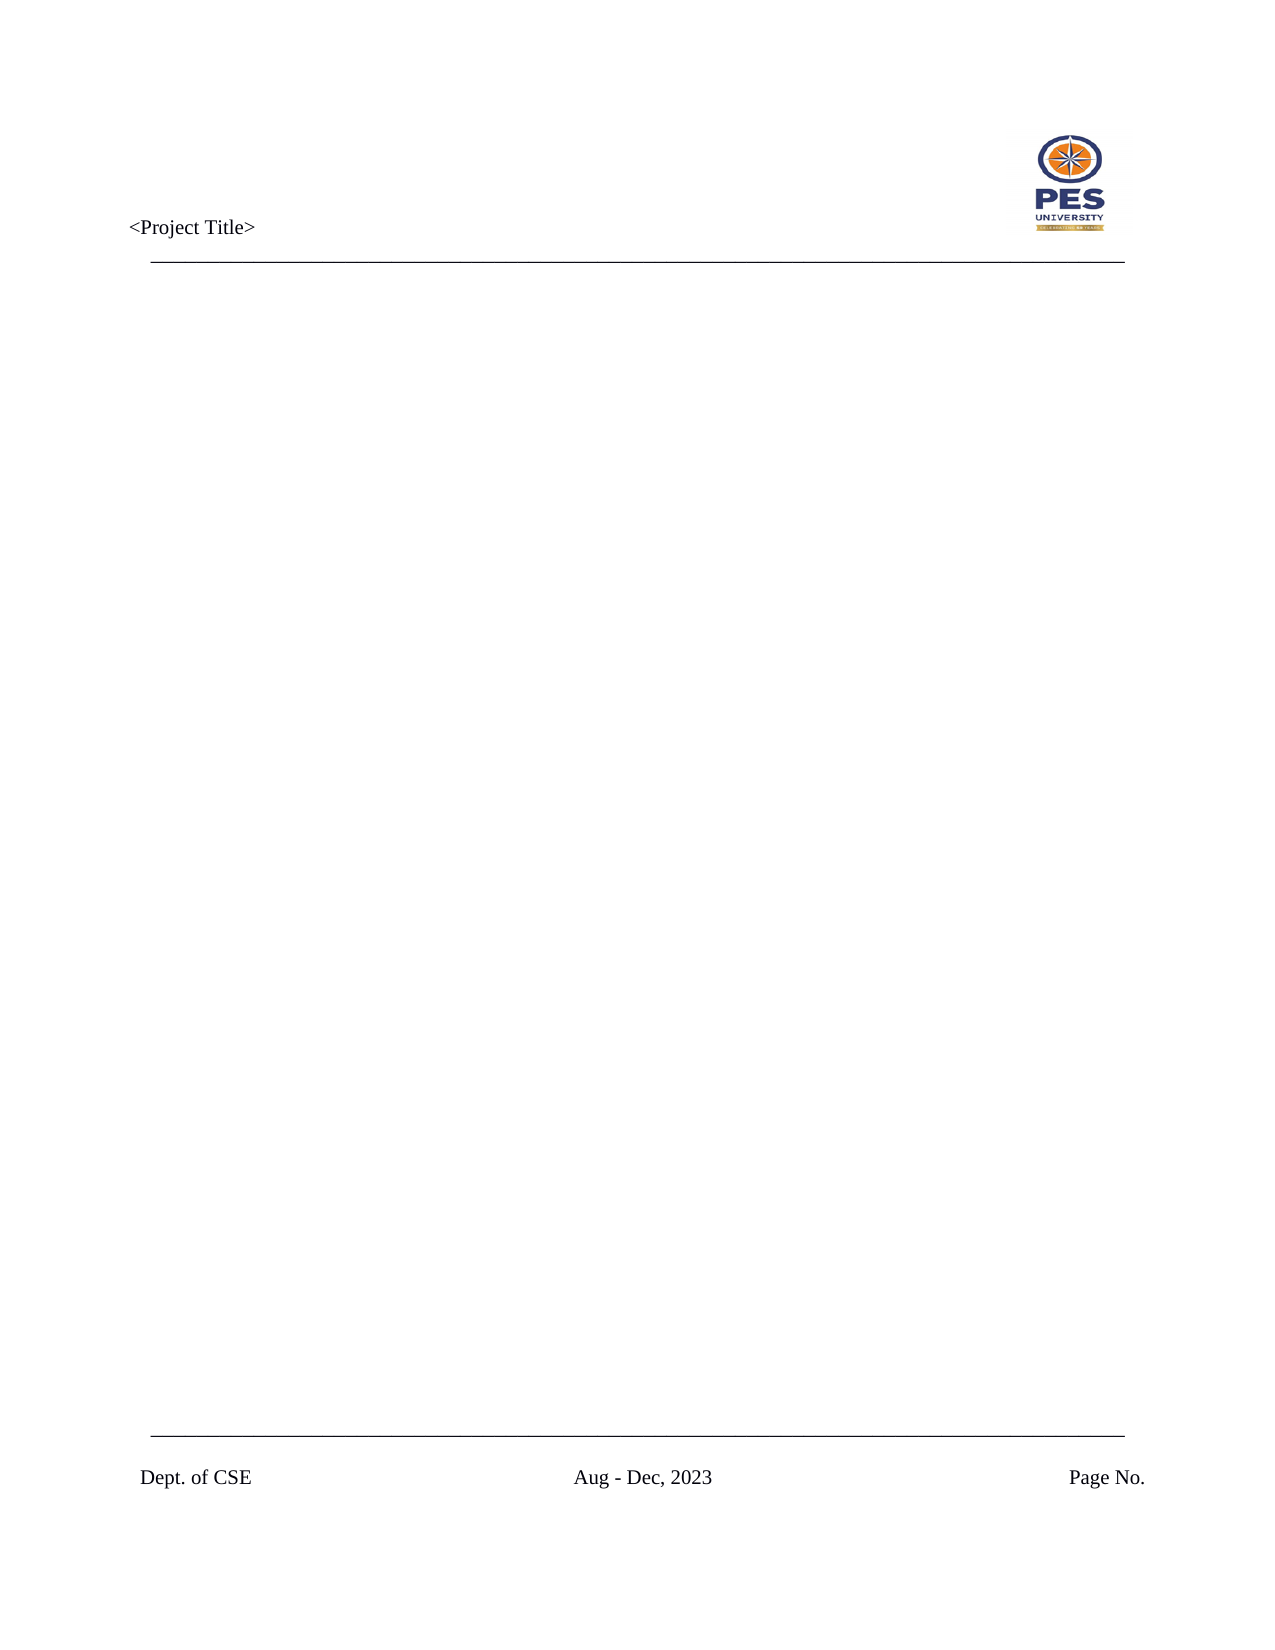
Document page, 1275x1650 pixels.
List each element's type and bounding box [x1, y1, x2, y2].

picture [1005, 128, 1134, 235]
